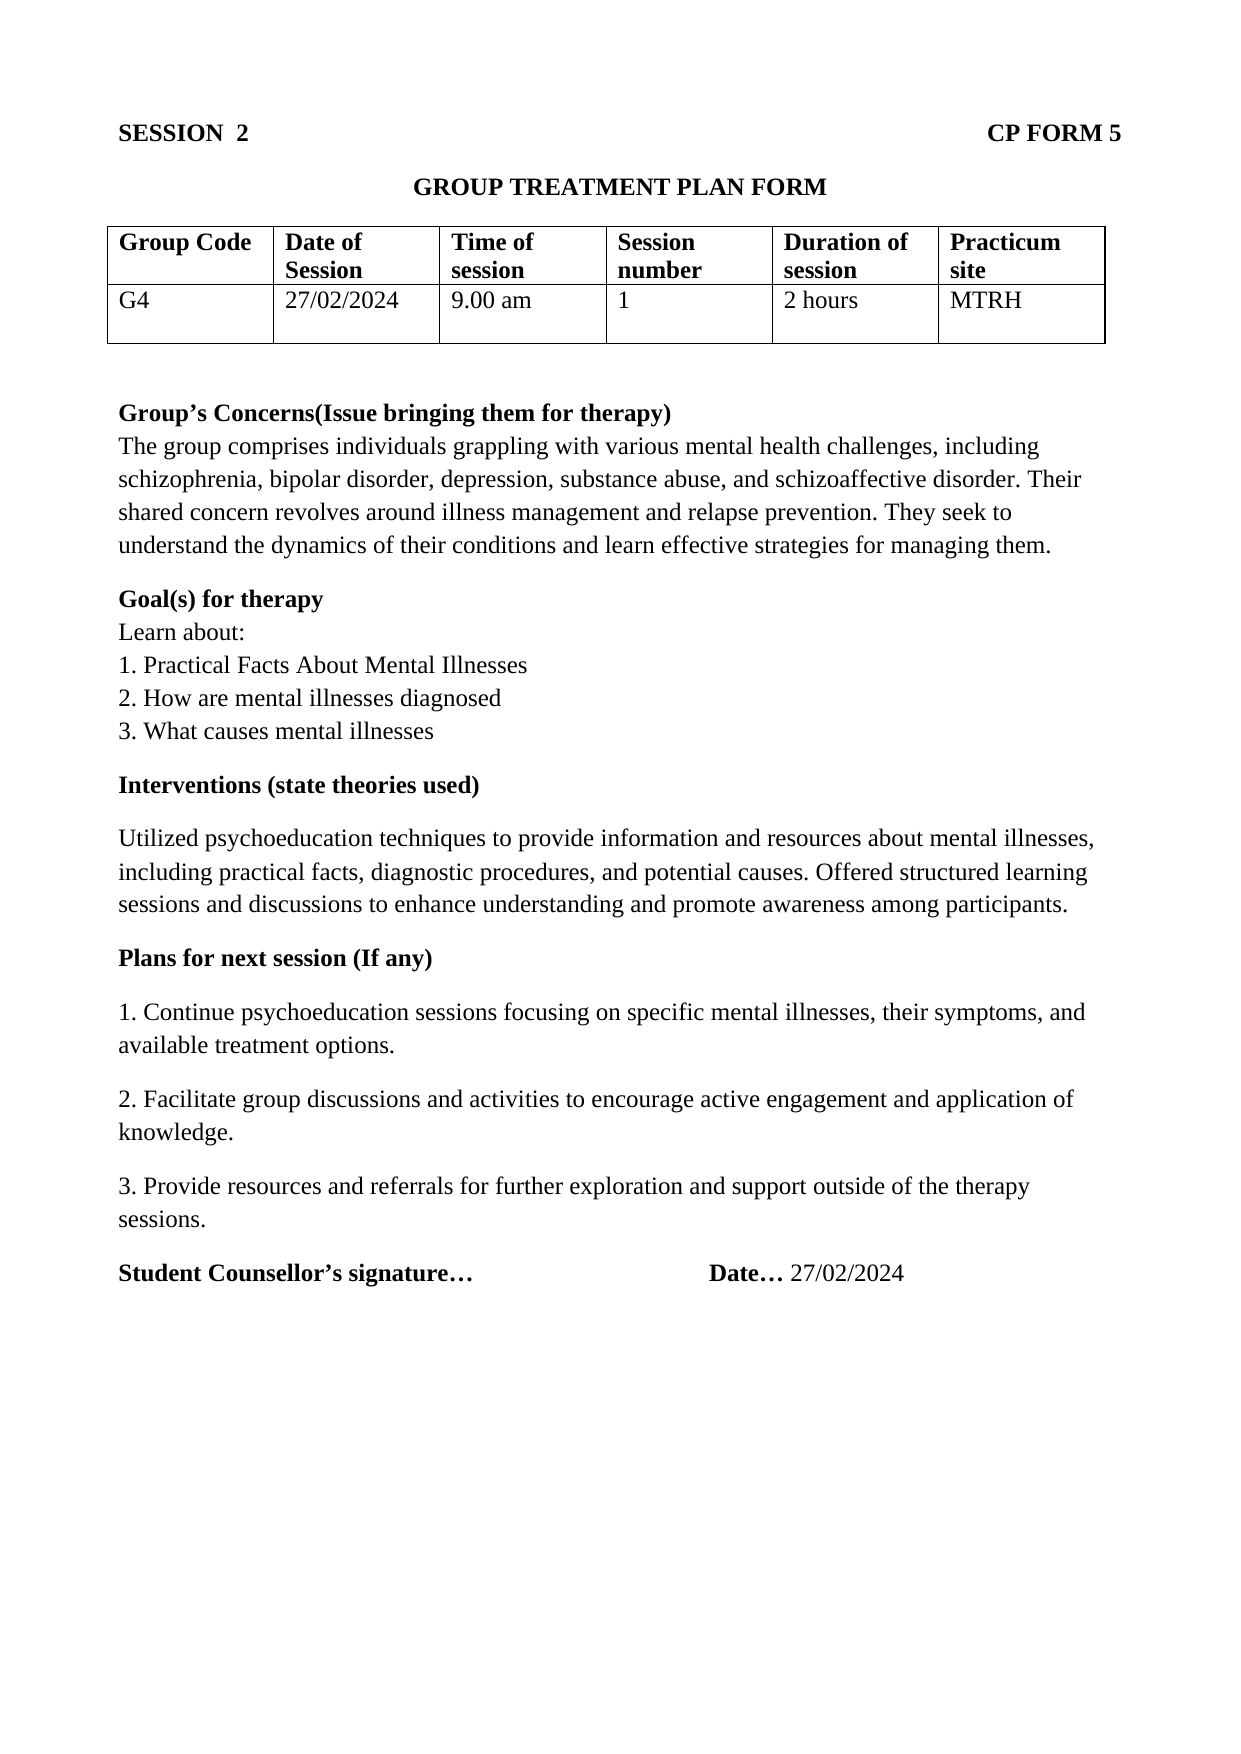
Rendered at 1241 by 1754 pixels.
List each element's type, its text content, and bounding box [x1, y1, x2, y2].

text Student Counsellor’s signature… Date… 27/02/2024 [118, 1258, 1122, 1287]
table_cell G4 [108, 285, 273, 343]
table_header Date of Session [274, 227, 439, 284]
text Goal(s) for therapy Learn about: 1. Practical Facts About Mental Illnesses 2. How are mental illnesses diagnosed 3. What causes mental illnesses [118, 584, 1122, 744]
text Utilized psychoeducation techniques to provide information and resources about mental illnesses, including practical facts, diagnostic procedures, and potential causes. Offered structured learning sessions and discussions to enhance understanding and promote awareness among participants. [118, 823, 1122, 918]
text SESSION 2 CP FORM 5 [118, 118, 1122, 147]
text Group’s Concerns(Issue bringing them for therapy) The group comprises individuals grappling with various mental health challenges, including schizophrenia, bipolar disorder, depression, substance abuse, and schizoaffective disorder. Their shared concern revolves around illness management and relapse prevention. They seek to understand the dynamics of their conditions and learn effective strategies for managing them. [118, 398, 1122, 559]
table_cell 27/02/2024 [274, 285, 439, 343]
table_header Group Code [108, 227, 273, 284]
text 3. Provide resources and referrals for further exploration and support outside of the therapy sessions. [118, 1171, 1122, 1233]
table_header Duration of session [773, 227, 938, 284]
table_header Time of session [440, 227, 606, 284]
table_header Session number [607, 227, 772, 284]
table_cell 9.00 am [440, 285, 606, 343]
text GROUP TREATMENT PLAN FORM [118, 172, 1122, 201]
text 1. Continue psychoeducation sessions focusing on specific mental illnesses, their symptoms, and available treatment options. [118, 997, 1122, 1059]
table_cell MTRH [939, 285, 1104, 343]
table_cell 1 [607, 285, 772, 343]
table_cell 2 hours [773, 285, 938, 343]
text Interventions (state theories used) [118, 770, 1122, 798]
text Plans for next session (If any) [118, 943, 1122, 972]
table_header Practicum site [939, 227, 1104, 284]
text 2. Facilitate group discussions and activities to encourage active engagement and application of knowledge. [118, 1084, 1122, 1146]
